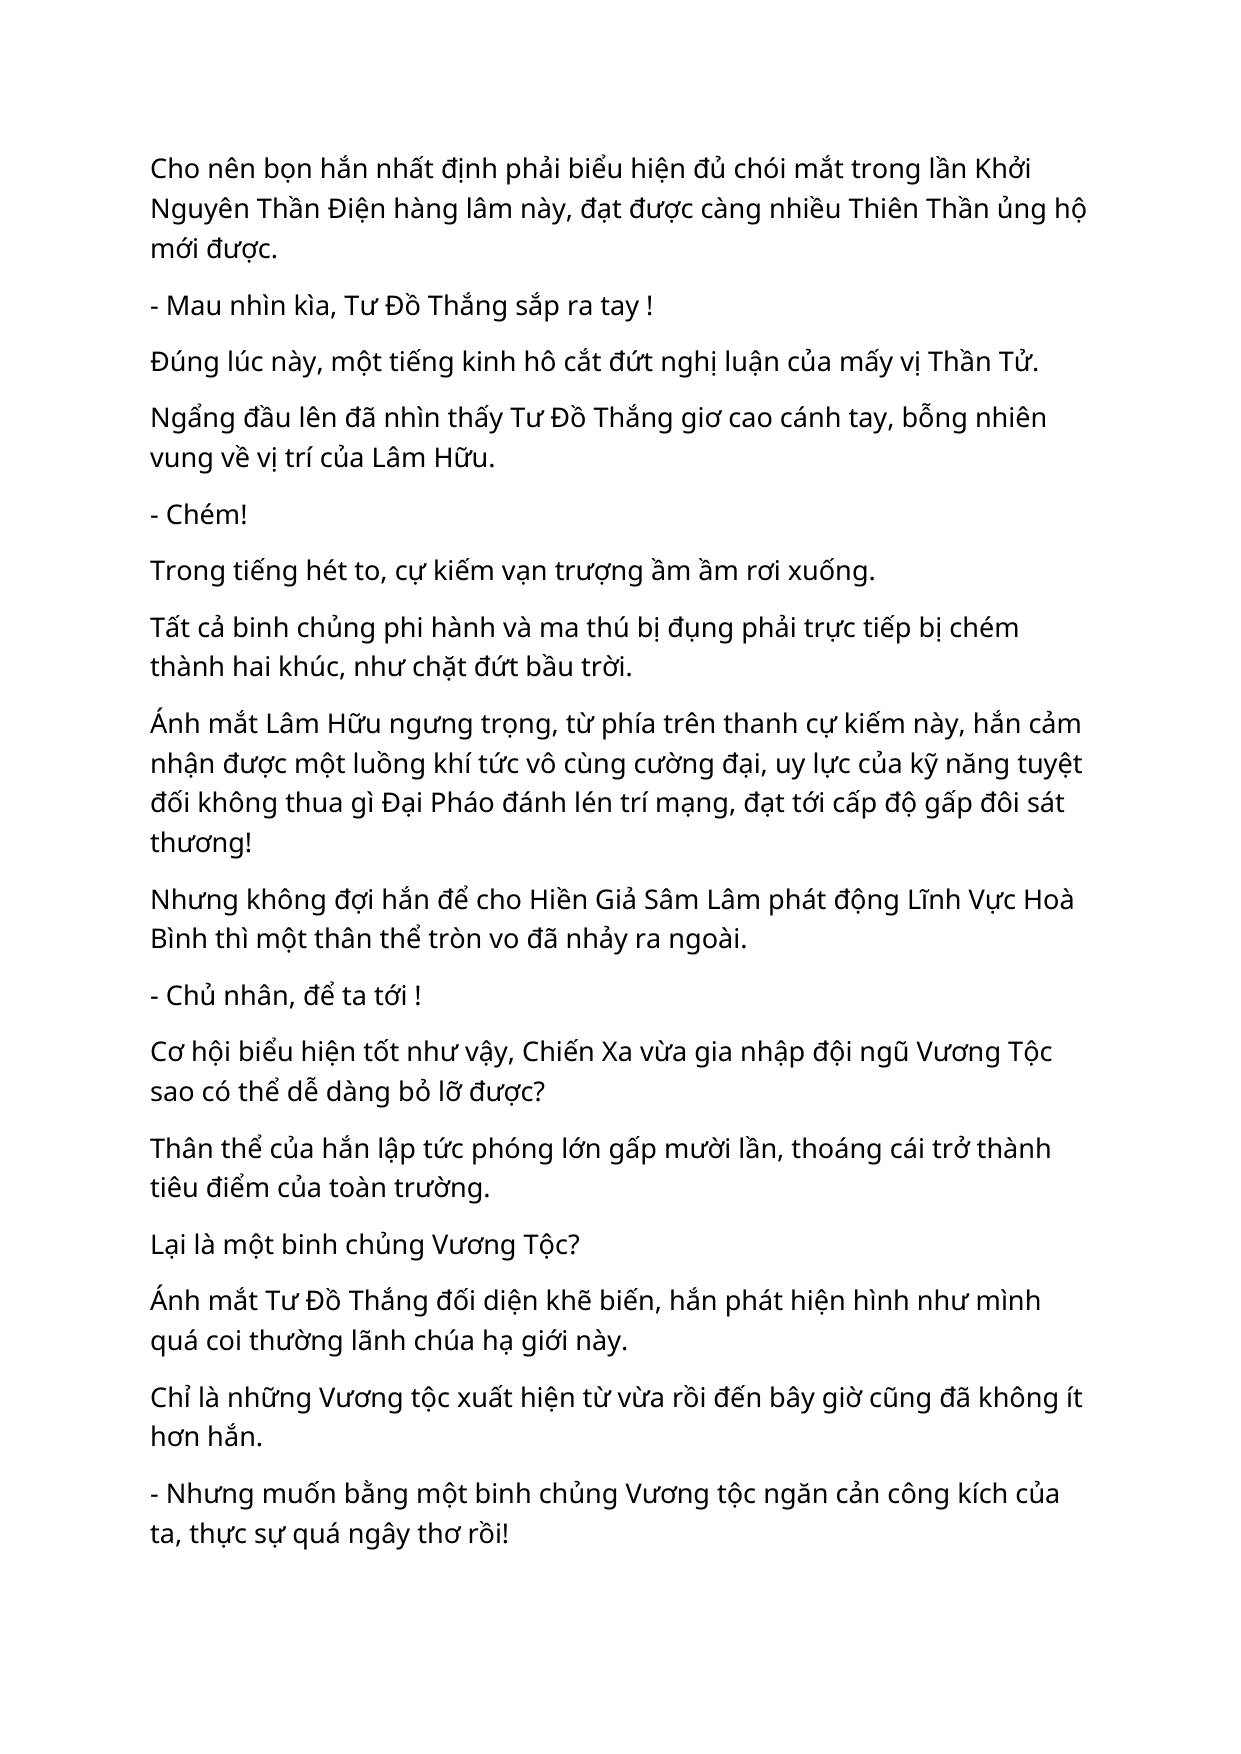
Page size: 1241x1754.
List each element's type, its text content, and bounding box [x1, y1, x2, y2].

text Đúng lúc này, một tiếng kinh hô cắt đứt nghị luận của mấy vị Thần Tử. [150, 342, 1090, 379]
text Cơ hội biểu hiện tốt như vậy, Chiến Xa vừa gia nhập đội ngũ Vương Tộc sao có thể dễ dàng bỏ lỡ được? [150, 1033, 1090, 1109]
text Thân thể của hắn lập tức phóng lớn gấp mười lần, thoáng cái trở thành tiêu điểm của toàn trường. [150, 1129, 1090, 1206]
text - Nhưng muốn bằng một binh chủng Vương tộc ngăn cản công kích của ta, thực sự quá ngây thơ rồi! [150, 1474, 1090, 1551]
text Ngẩng đầu lên đã nhìn thấy Tư Đồ Thắng giơ cao cánh tay, bỗng nhiên vung về vị trí của Lâm Hữu. [150, 399, 1090, 476]
text Lại là một binh chủng Vương Tộc? [150, 1225, 1090, 1262]
text Nhưng không đợi hắn để cho Hiền Giả Sâm Lâm phát động Lĩnh Vực Hoà Bình thì một thân thể tròn vo đã nhảy ra ngoài. [150, 880, 1090, 957]
text Trong tiếng hét to, cự kiếm vạn trượng ầm ầm rơi xuống. [150, 552, 1090, 588]
text Tất cả binh chủng phi hành và ma thú bị đụng phải trực tiếp bị chém thành hai khúc, như chặt đứt bầu trời. [150, 608, 1090, 685]
text Ánh mắt Lâm Hữu ngưng trọng, từ phía trên thanh cự kiếm này, hắn cảm nhận được một luồng khí tức vô cùng cường đại, uy lực của kỹ năng tuyệt đối không thua gì Đại Pháo đánh lén trí mạng, đạt tới cấp độ gấp đôi sát thương! [150, 704, 1090, 861]
text - Chém! [150, 495, 1090, 532]
text Cho nên bọn hắn nhất định phải biểu hiện đủ chói mắt trong lần Khởi Nguyên Thần Điện hàng lâm này, đạt được càng nhiều Thiên Thần ủng hộ mới được. [150, 150, 1090, 266]
text - Chủ nhân, để ta tới ! [150, 976, 1090, 1013]
text Chỉ là những Vương tộc xuất hiện từ vừa rồi đến bây giờ cũng đã không ít hơn hắn. [150, 1378, 1090, 1455]
text Ánh mắt Tư Đồ Thắng đối diện khẽ biến, hắn phát hiện hình như mình quá coi thường lãnh chúa hạ giới này. [150, 1282, 1090, 1358]
text - Mau nhìn kìa, Tư Đồ Thắng sắp ra tay ! [150, 286, 1090, 323]
